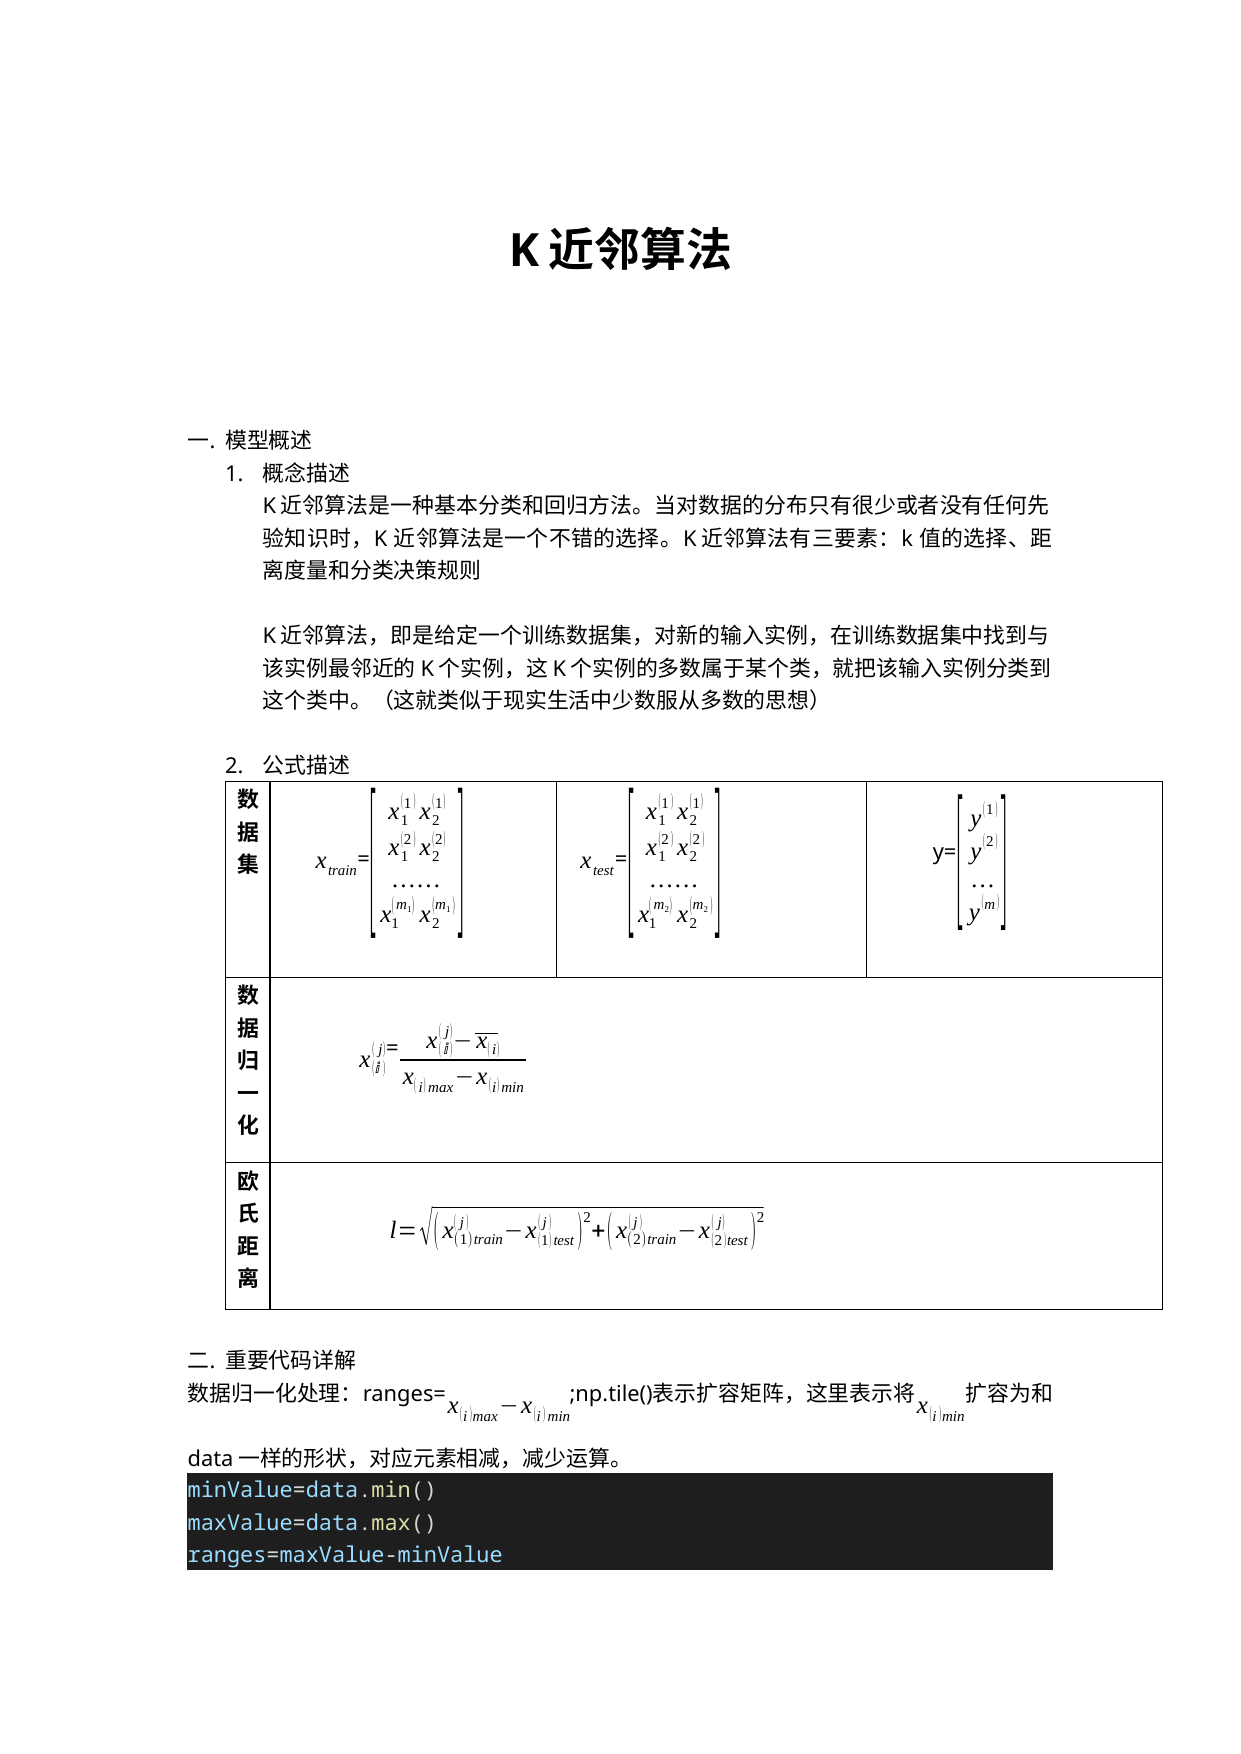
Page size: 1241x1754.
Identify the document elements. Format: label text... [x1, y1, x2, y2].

table_header y= [867, 782, 1162, 977]
text minValue=data.min() [187, 1473, 1053, 1505]
table_cell 数据归一化 [226, 978, 269, 1162]
table_cell [271, 1163, 1162, 1309]
table_cell 欧氏距离 [226, 1163, 269, 1309]
text 数据归一化处理：ranges=;np.tile()表示扩容矩阵，这里表示将扩容为和data一样的形状，对应元素相减，减少运算。 [187, 1375, 1053, 1473]
list 公式描述 [225, 748, 1053, 781]
list K近邻算法是一种基本分类和回归方法。当对数据的分布只有很少或者没有任何先验知识时，K 近邻算法是一个不错的选择。K近邻算法有三要素：k 值的选择、距离度量和分类决策规则 [262, 488, 1053, 586]
list 概念描述 [225, 456, 1053, 488]
table_header = [271, 782, 556, 977]
subtitle K近邻算法 [187, 197, 1053, 295]
table_header 数据集 [226, 782, 269, 977]
text ranges=maxValue-minValue [187, 1538, 1053, 1570]
list K近邻算法，即是给定一个训练数据集，对新的输入实例，在训练数据集中找到与该实例最邻近的K个实例，这K个实例的多数属于某个类，就把该输入实例分类到这个类中。（这就类似于现实生活中少数服从多数的思想） [262, 618, 1053, 716]
list 模型概述 [187, 423, 1053, 456]
table_header = [557, 782, 866, 977]
table_cell = [271, 978, 1162, 1162]
list 重要代码详解 [187, 1343, 1053, 1375]
text maxValue=data.max() [187, 1505, 1053, 1538]
